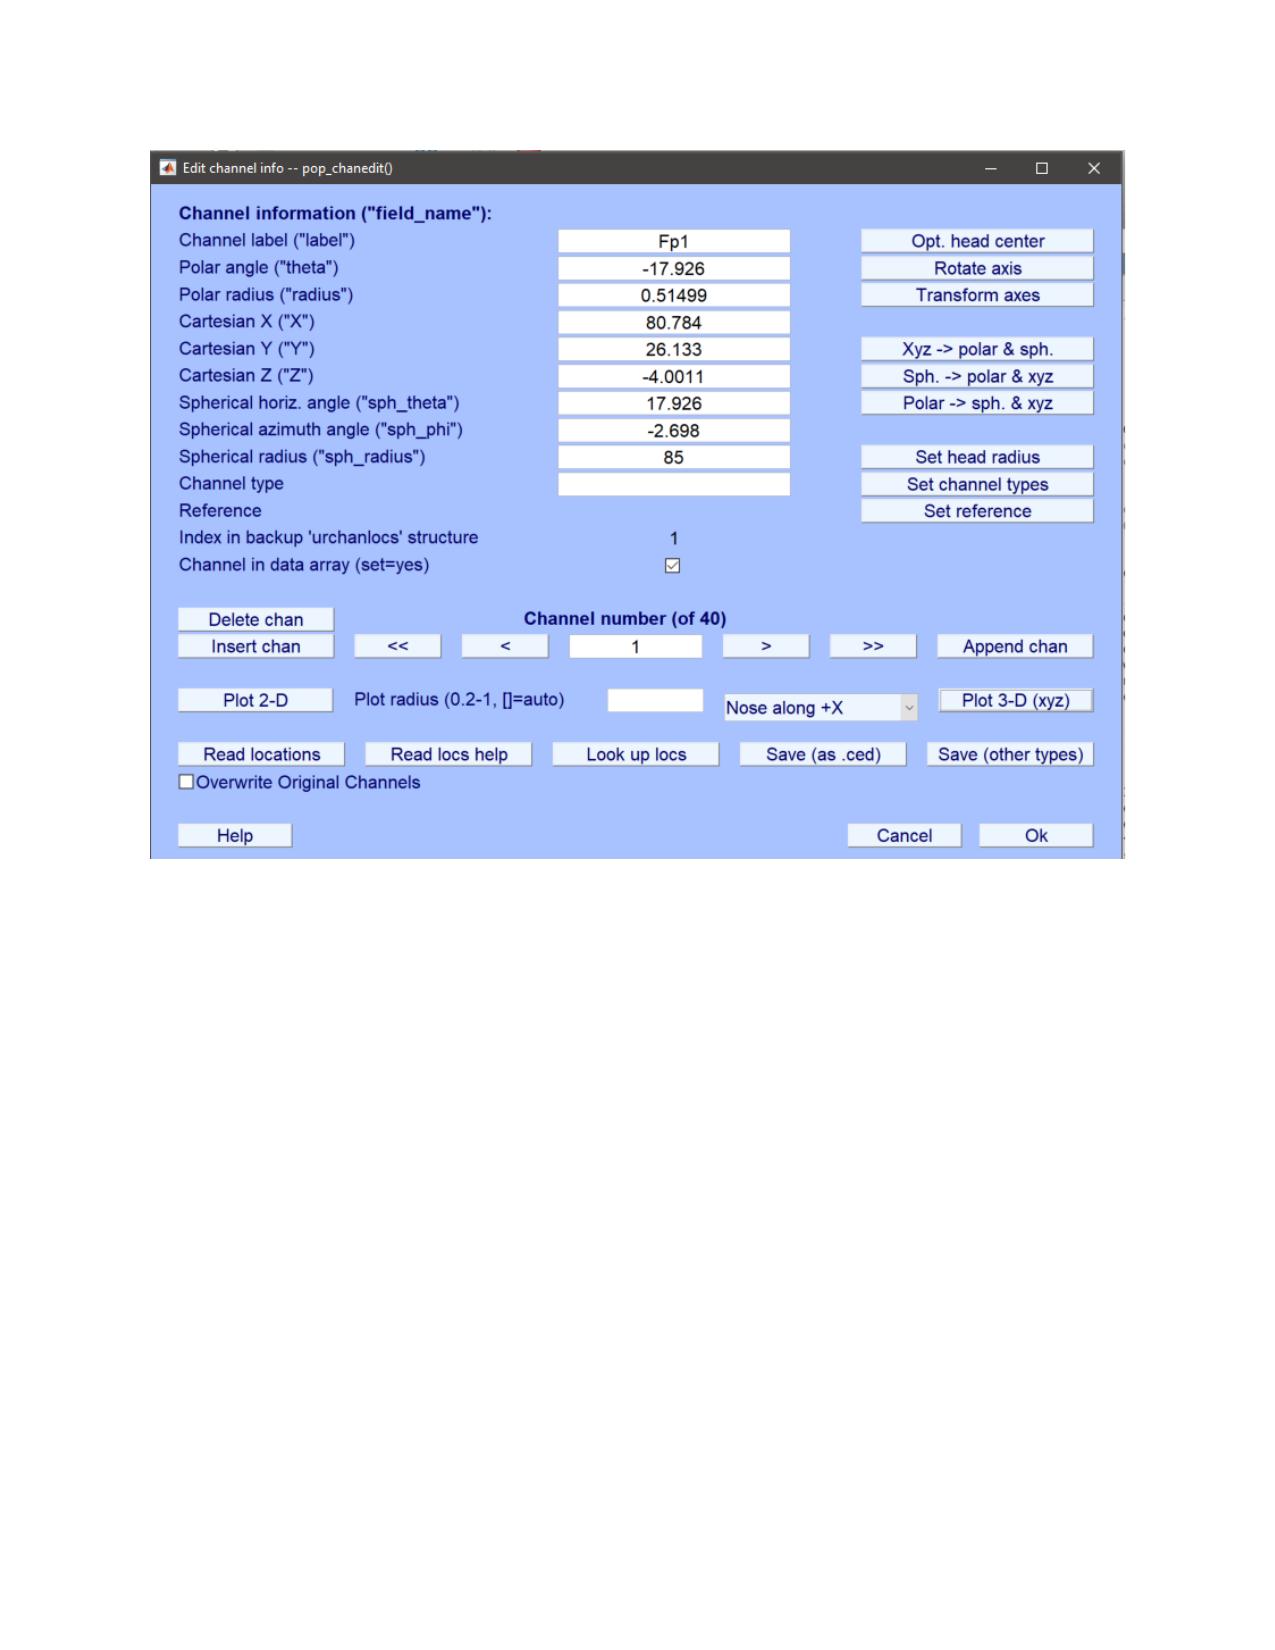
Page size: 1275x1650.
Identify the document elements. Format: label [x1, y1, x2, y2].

picture [150, 150, 1125, 859]
